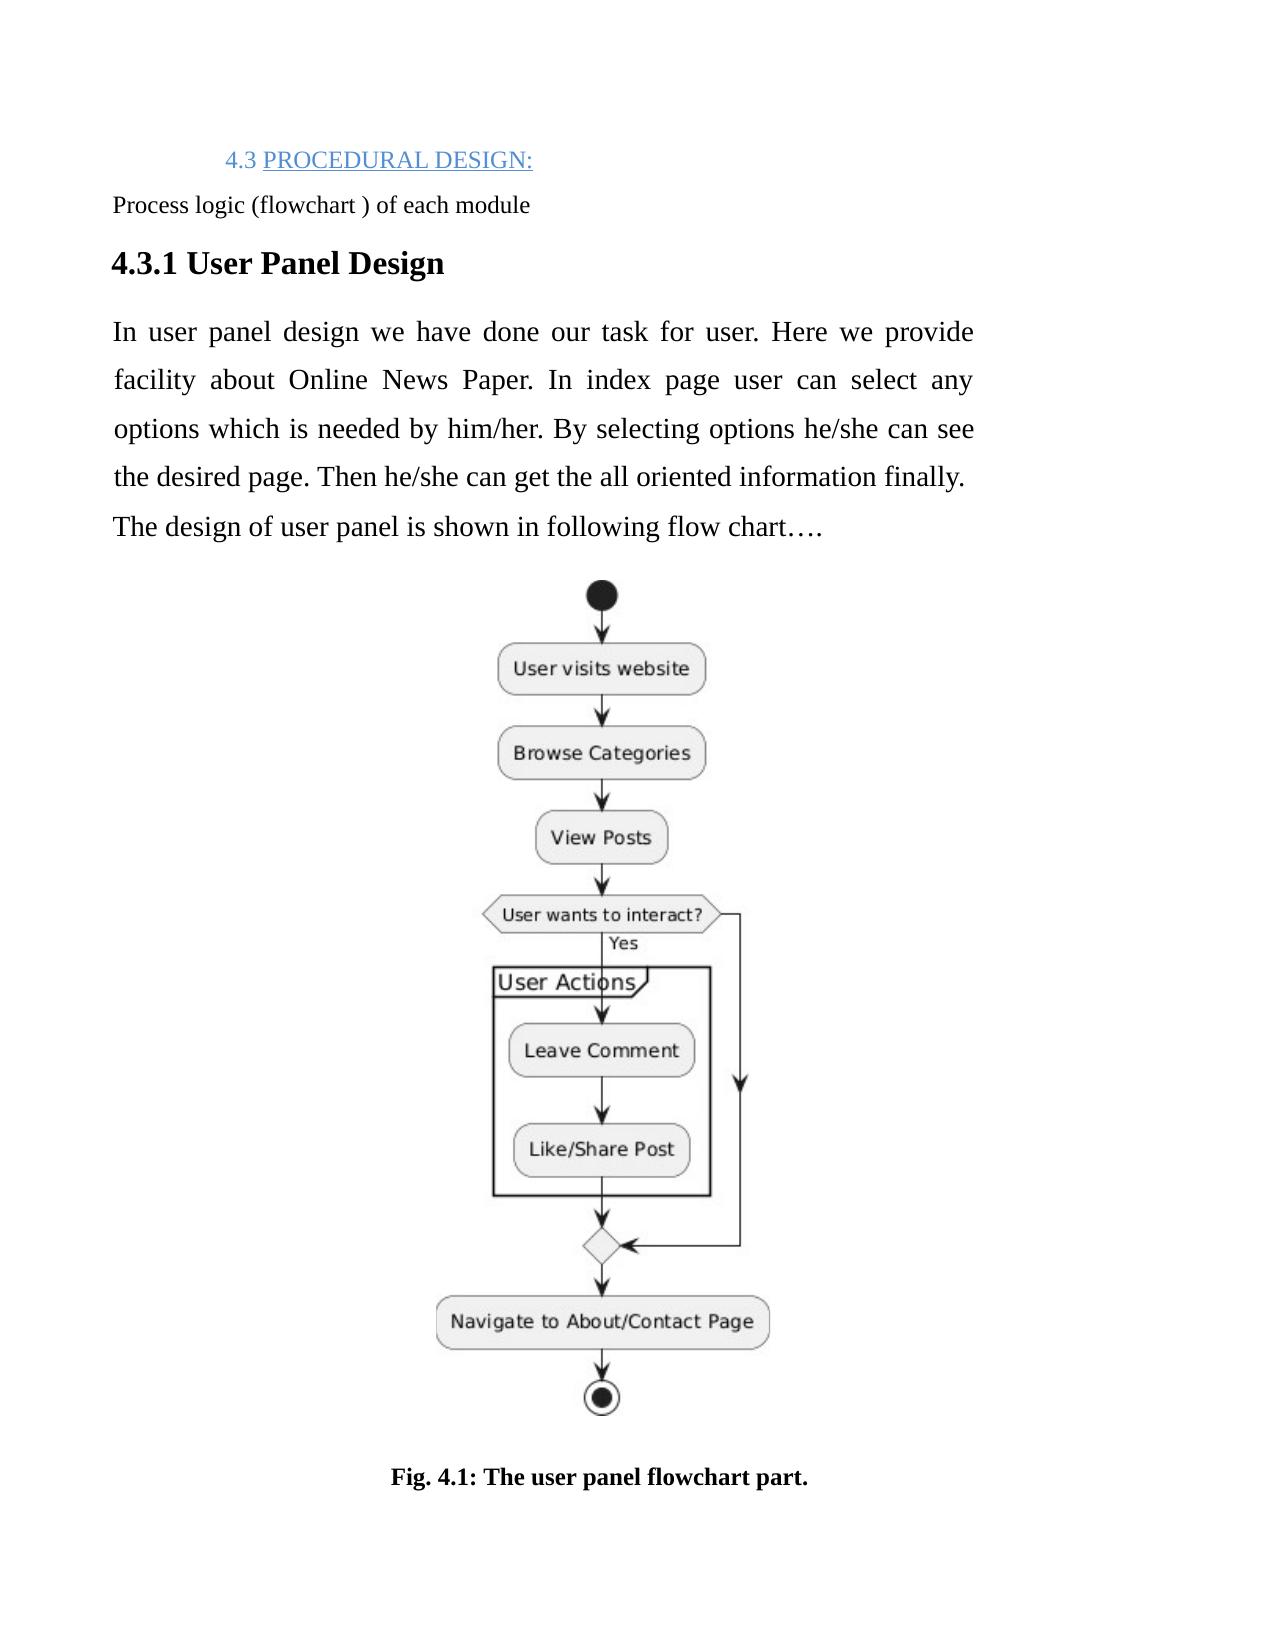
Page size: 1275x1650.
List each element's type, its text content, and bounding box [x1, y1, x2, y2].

subtitle 4.3.1 User Panel Design [111, 244, 1138, 282]
picture [436, 580, 771, 1416]
list PROCEDURAL DESIGN: [225, 145, 1178, 173]
text Fig. 4.1: The user panel flowchart part. [391, 1462, 1178, 1491]
text In user panel design we have done our task for user. Here we provide facility about Online News Paper. In index page user can select any options which is needed by him/her. By selecting options he/she can see the desired page. Then he/she can get the all oriented information finally. [112, 314, 975, 492]
text The design of user panel is shown in following flow chart…. [112, 509, 1126, 542]
text Process logic (flowchart ) of each module [112, 190, 1166, 218]
